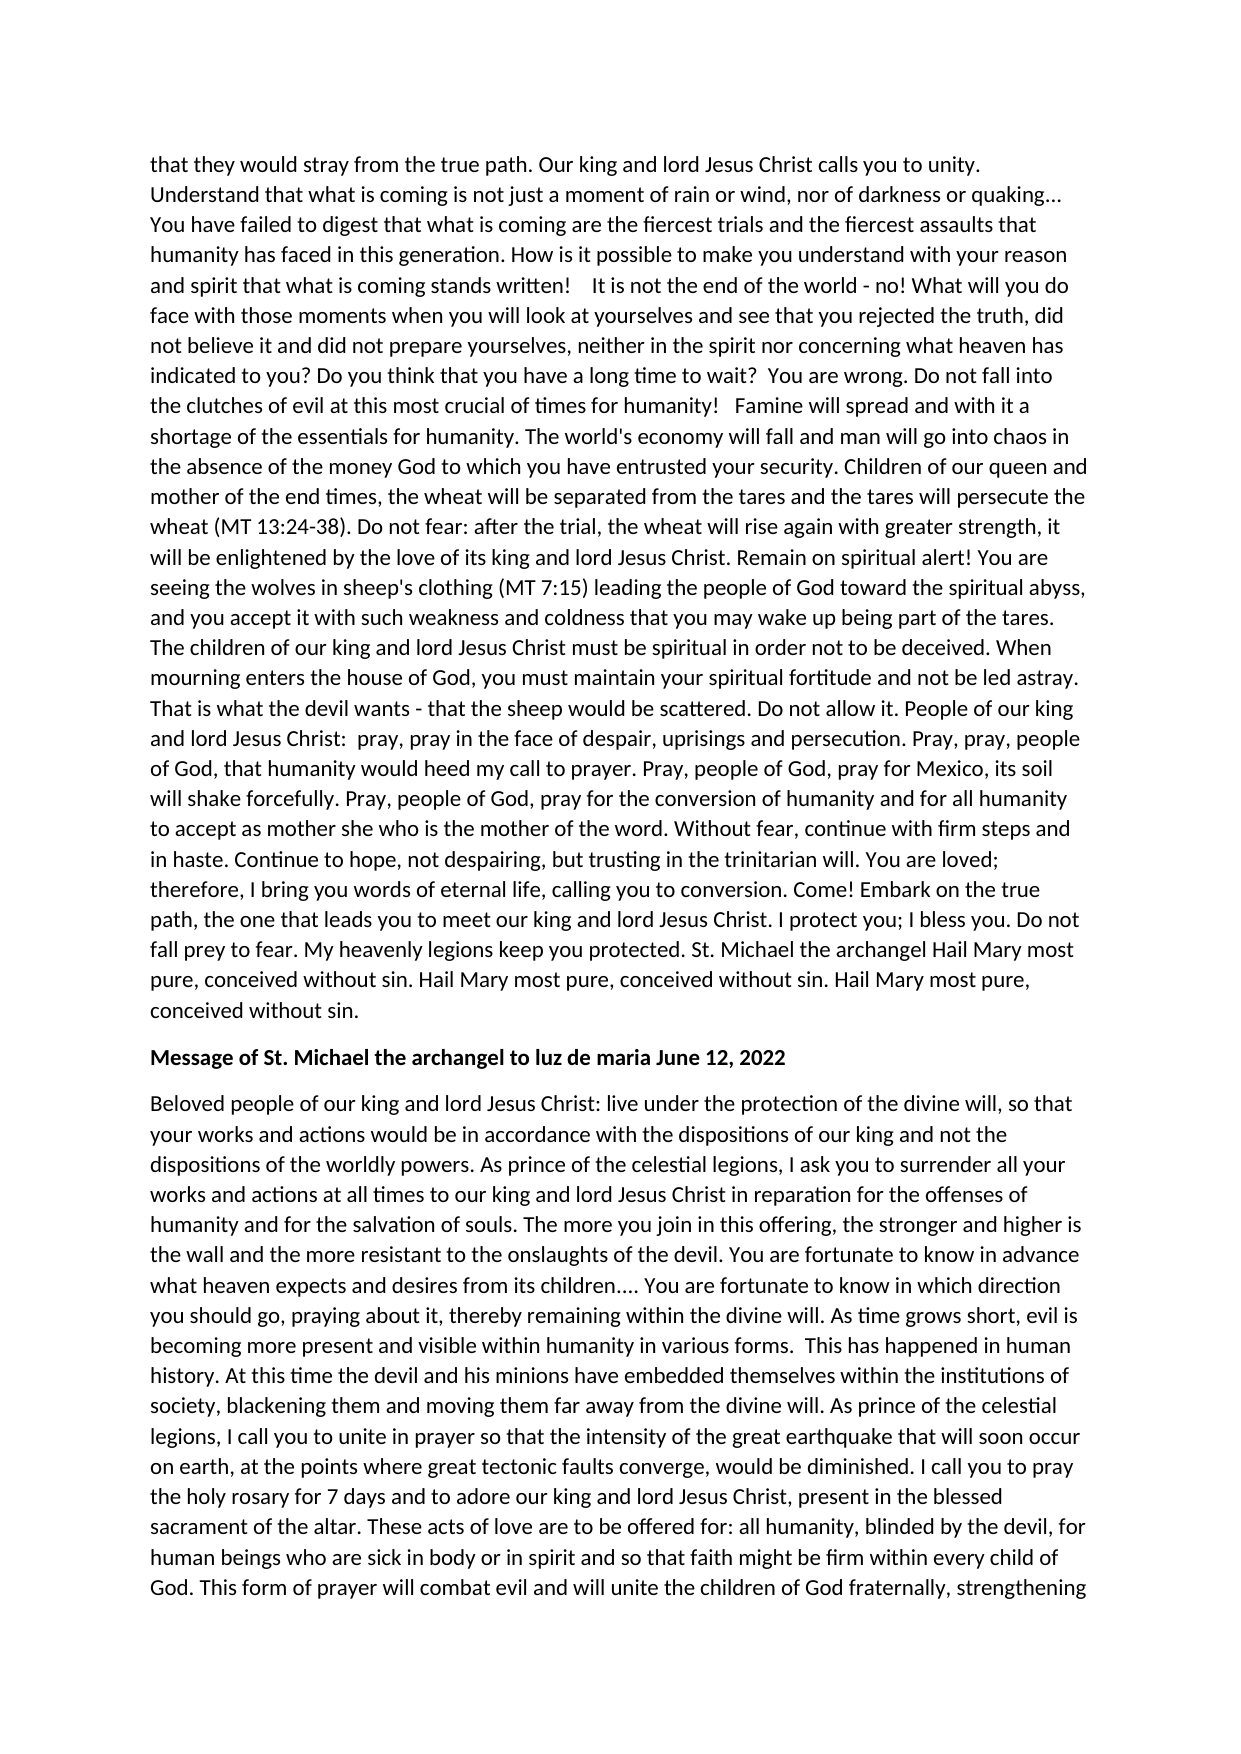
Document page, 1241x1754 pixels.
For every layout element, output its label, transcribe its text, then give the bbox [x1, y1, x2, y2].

text Message of St. Michael the archangel to luz de maria June 12, 2022 [150, 1043, 1090, 1071]
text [150, 1089, 1090, 1601]
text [150, 150, 1090, 1024]
